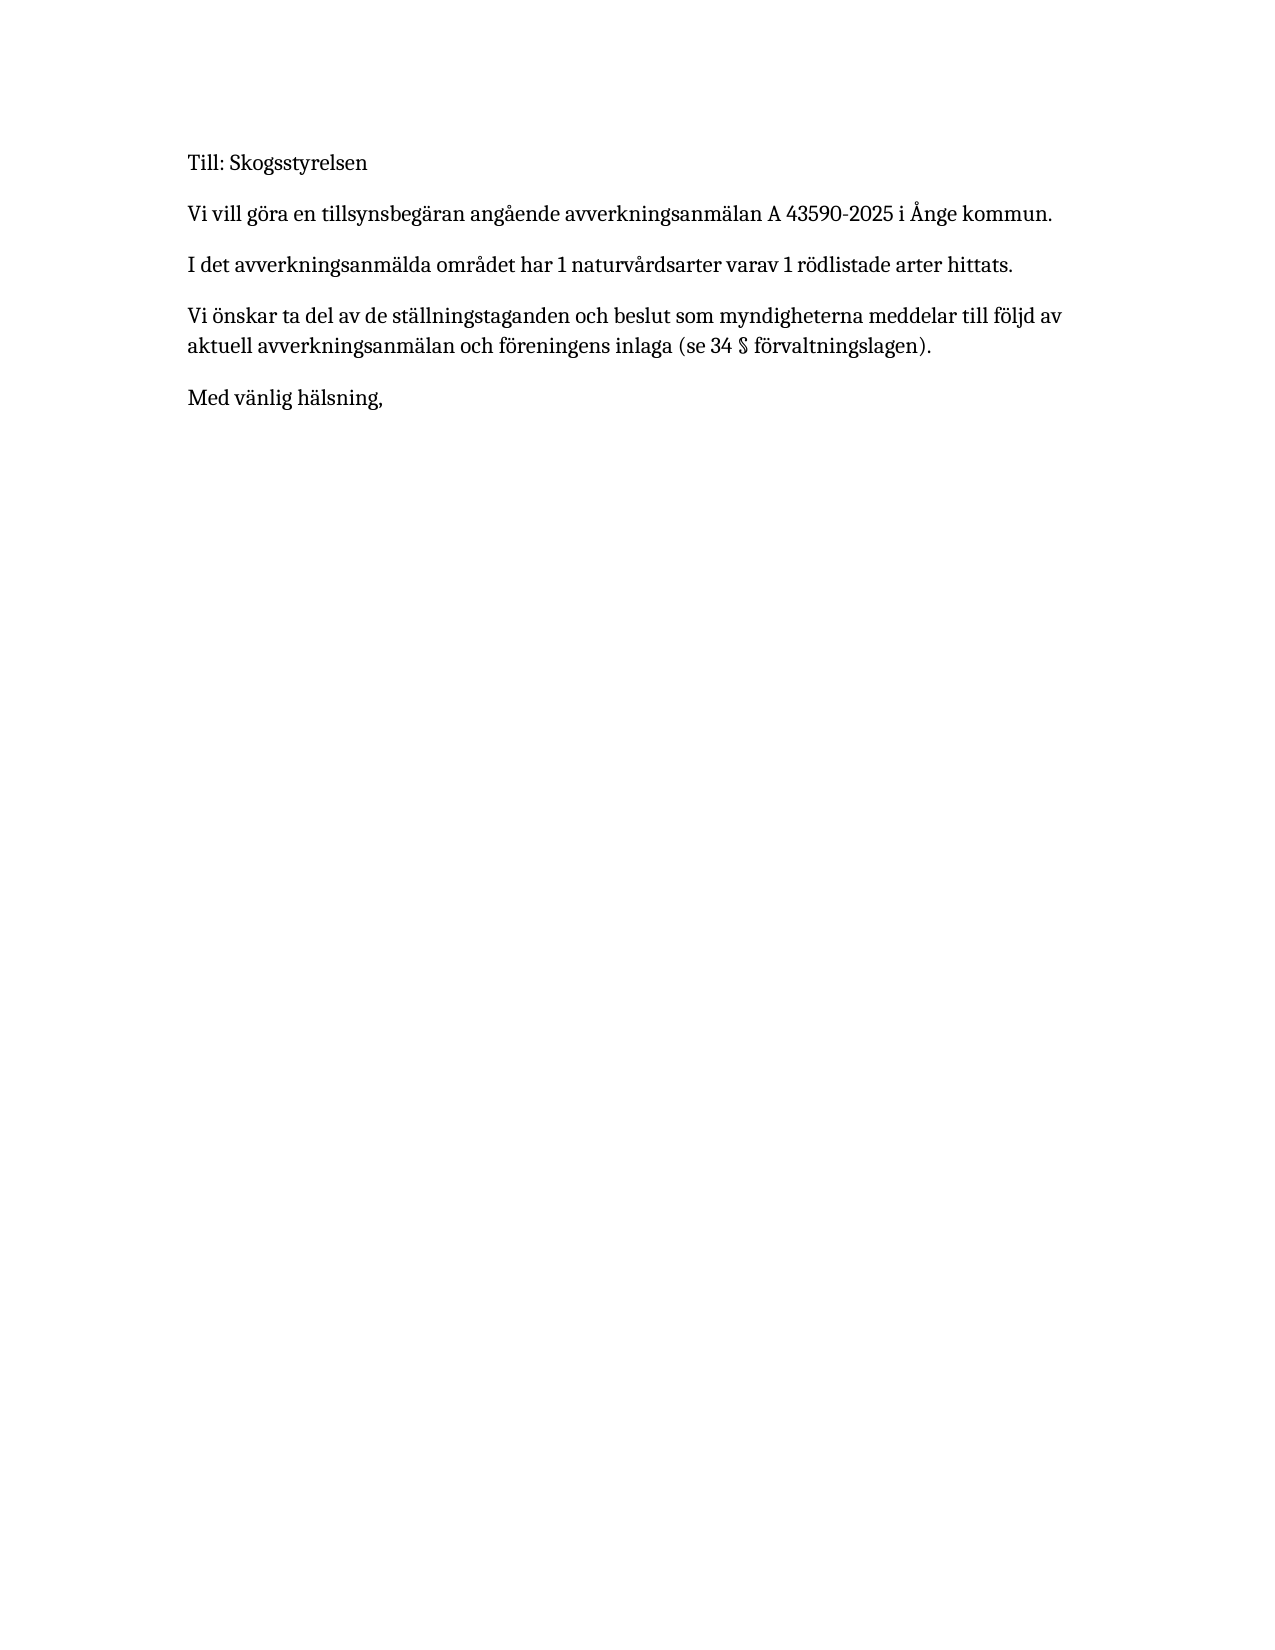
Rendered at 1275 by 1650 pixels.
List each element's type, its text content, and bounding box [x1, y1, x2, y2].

text I det avverkningsanmälda området har 1 naturvårdsarter varav 1 rödlistade arter hittats. [187, 252, 1087, 278]
text Till: Skogsstyrelsen [187, 150, 1087, 176]
text Vi vill göra en tillsynsbegäran angående avverkningsanmälan A 43590-2025 i Ånge kommun. [187, 201, 1087, 227]
text Med vänlig hälsning, [187, 384, 1087, 441]
text Vi önskar ta del av de ställningstaganden och beslut som myndigheterna meddelar till följd av aktuell avverkningsanmälan och föreningens inlaga (se 34 § förvaltningslagen). [187, 303, 1087, 360]
